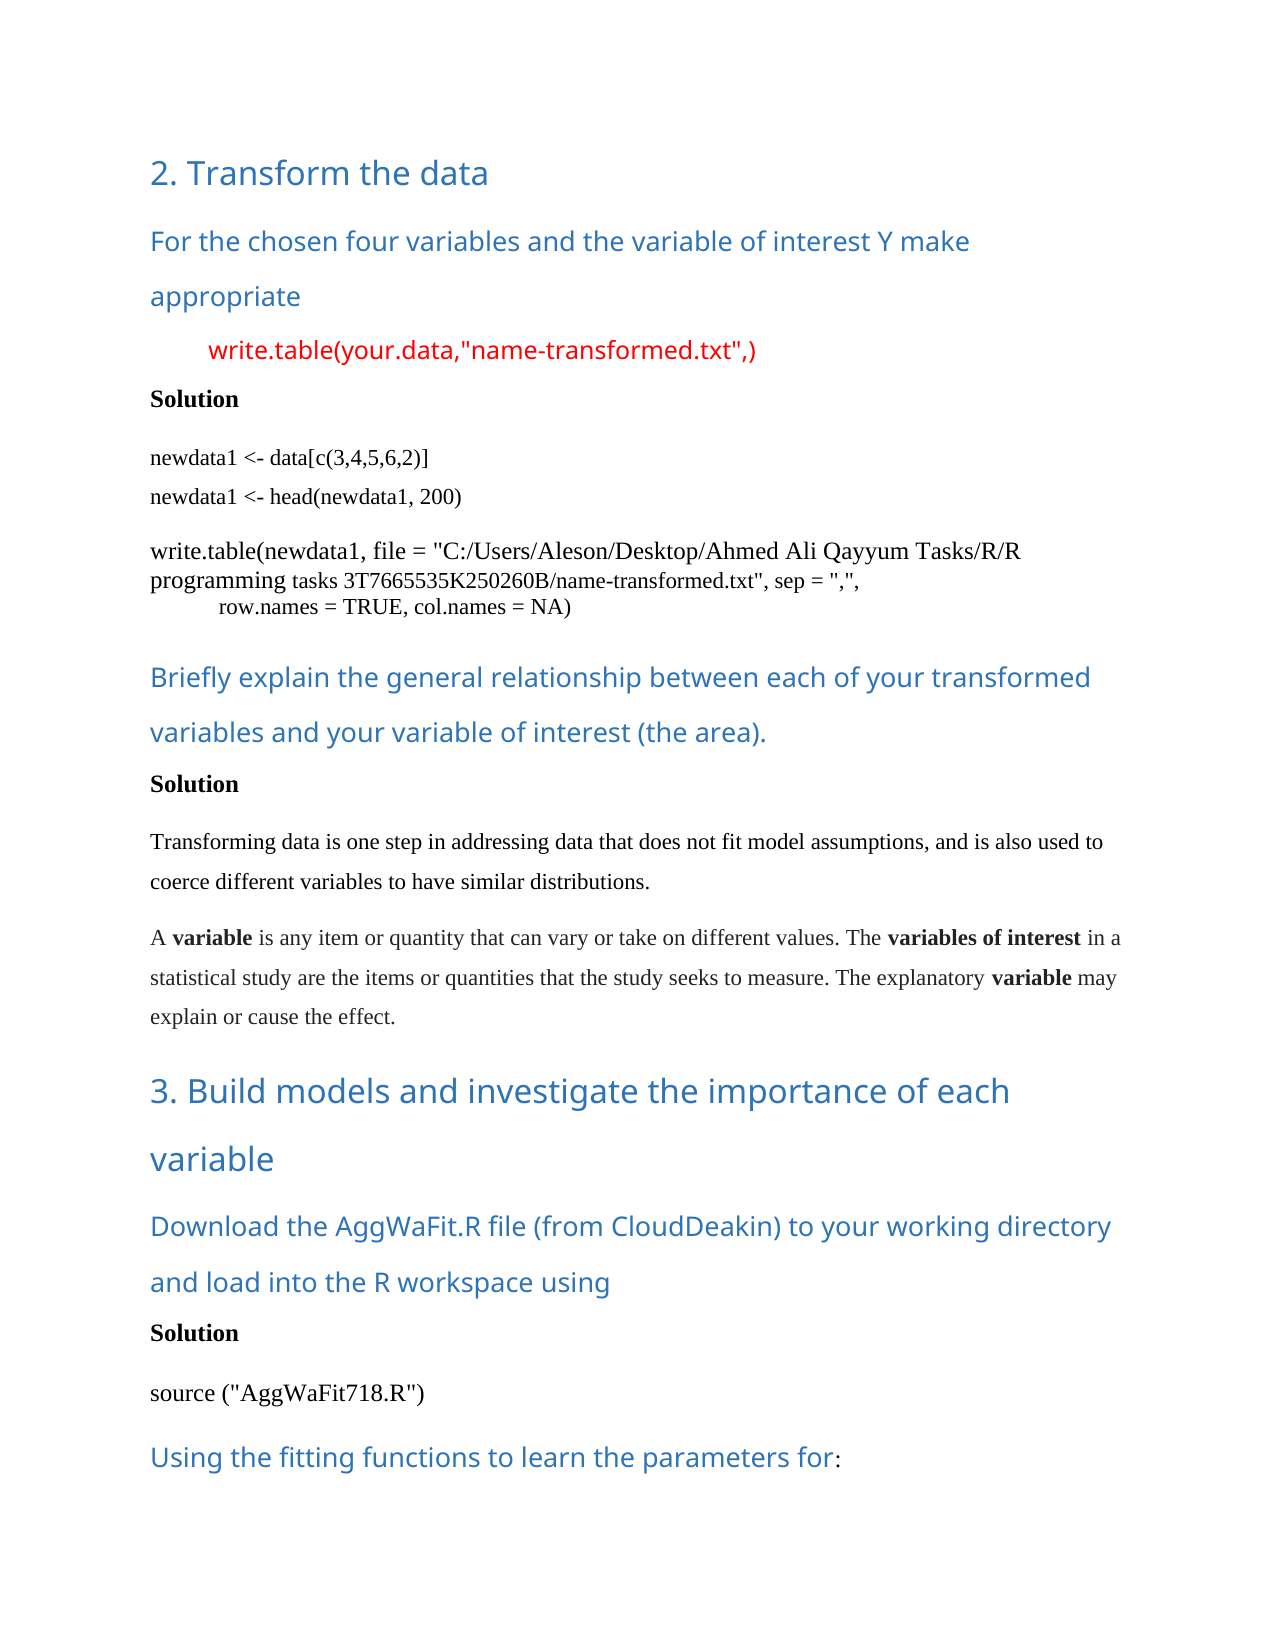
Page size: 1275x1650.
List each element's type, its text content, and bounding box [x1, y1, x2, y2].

text source ("AggWaFit718.R") [150, 1378, 1125, 1407]
subtitle 3. Build models and investigate the importance of each variable [150, 1067, 1125, 1181]
text row.names = TRUE, col.names = NA) [150, 593, 1125, 620]
text Using the fitting functions to learn the parameters for: [150, 1438, 1125, 1475]
text Solution [150, 384, 1125, 413]
text newdata1 <- head(newdata1, 200) [150, 483, 1125, 509]
text write.table(newdata1, file = "C:/Users/Aleson/Desktop/Ahmed Ali Qayyum Tasks/R/R programming tasks 3T7665535K250260B/name-transformed.txt", sep = ",", [150, 536, 1125, 593]
subtitle 2. Transform the data [150, 150, 1125, 195]
text Transforming data is one step in addressing data that does not fit model assumptions, and is also used to coerce different variables to have similar distributions. [150, 828, 1125, 894]
subtitle Download the AggWaFit.R file (from CloudDeakin) to your working directory and load into the R workspace using [150, 1208, 1125, 1300]
text A variable is any item or quantity that can vary or take on different values. The variables of interest in a statistical study are the items or quantities that the study seeks to measure. The explanatory variable may explain or cause the effect. [150, 924, 1125, 1029]
subtitle Briefly explain the general relationship between each of your transformed variables and your variable of interest (the area). [150, 658, 1125, 750]
text write.table(your.data,"name-transformed.txt",) [150, 333, 1125, 367]
text Solution [150, 1318, 1125, 1347]
text Solution [150, 769, 1125, 797]
text newdata1 <- data[c(3,4,5,6,2)] [150, 444, 1125, 470]
subtitle For the chosen four variables and the variable of interest Y make appropriate [150, 222, 1125, 314]
